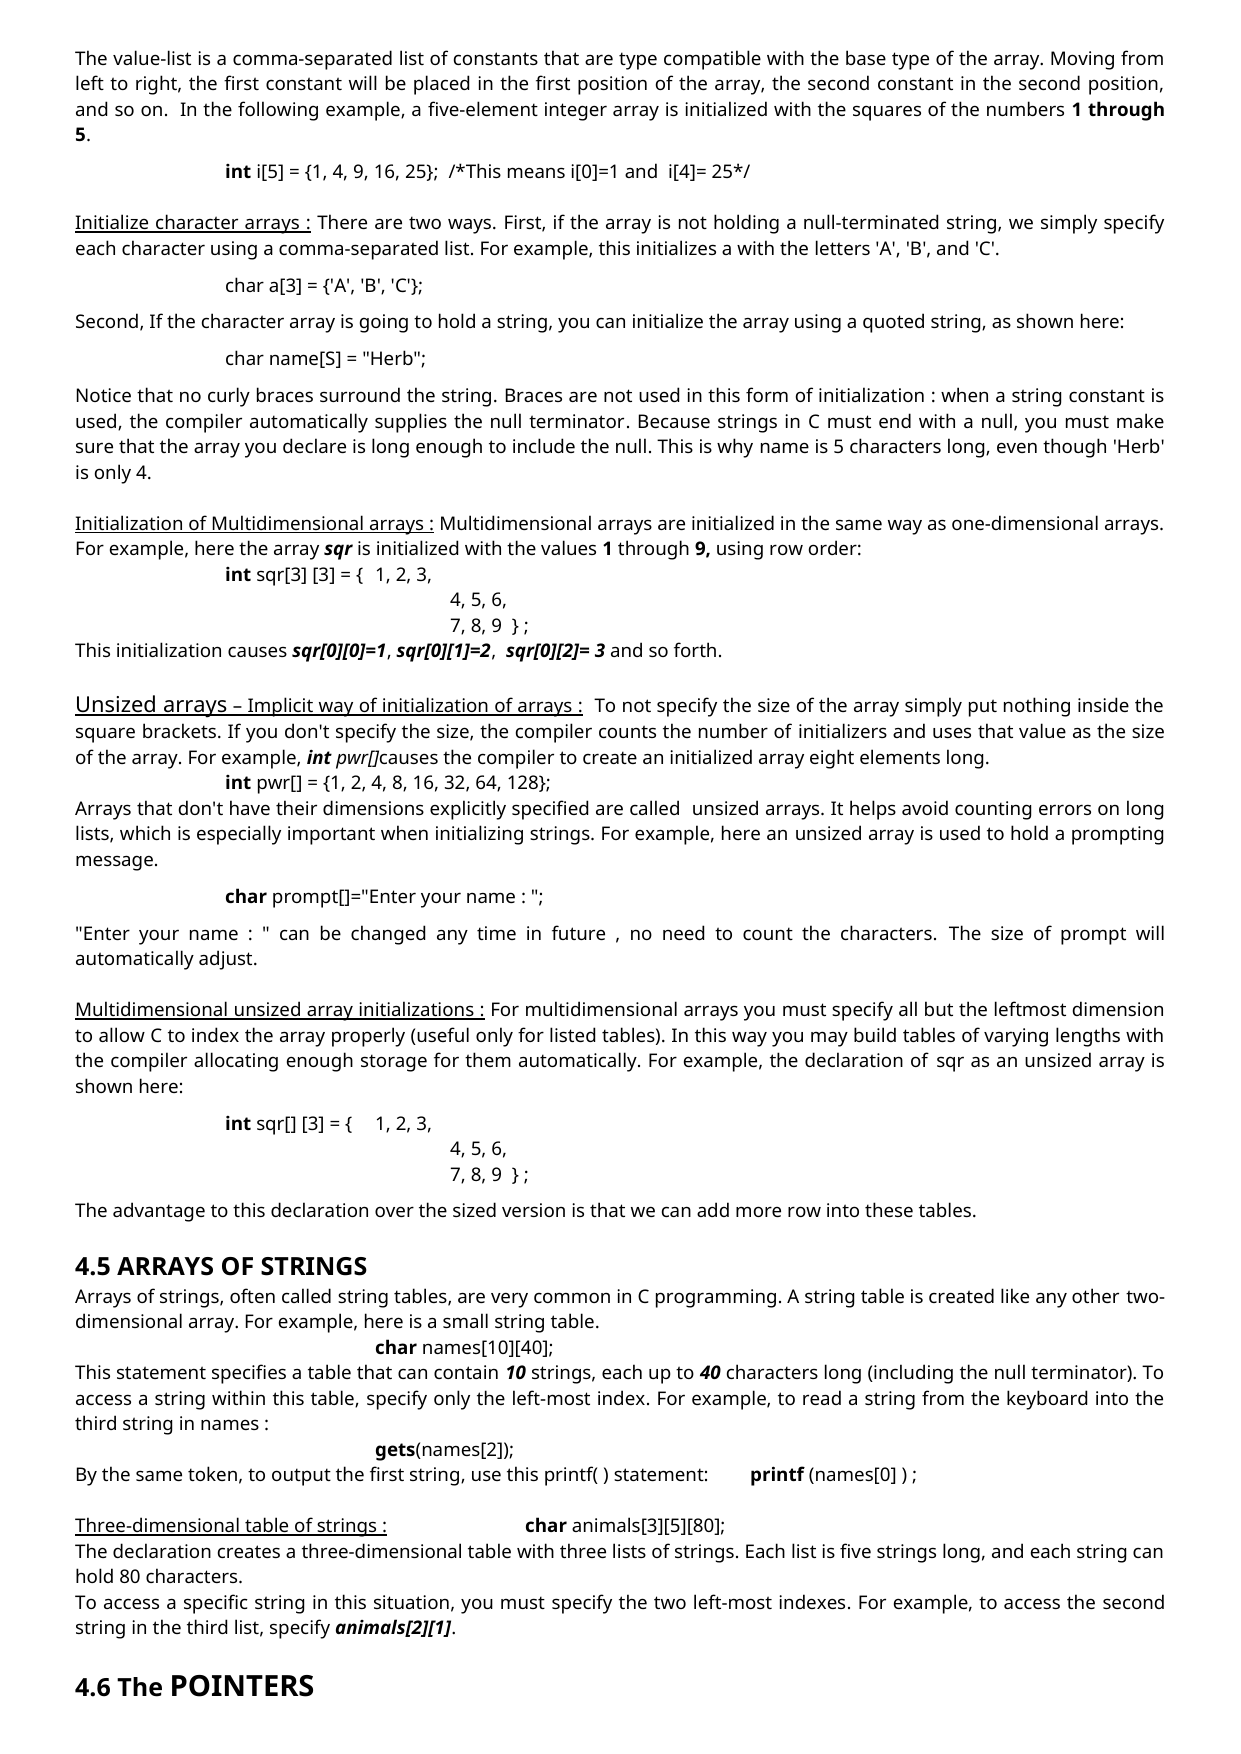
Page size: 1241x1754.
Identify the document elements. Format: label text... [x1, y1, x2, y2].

text To access a specific string in this situation, you must specify the two left-most indexes. For example, to access the second string in the third list, specify animals[2][1]. [75, 1589, 1165, 1640]
text int i[5] = {1, 4, 9, 16, 25}; /*This means i[0]=1 and i[4]= 25*/ [150, 158, 1165, 184]
text Arrays of strings, often called string tables, are very common in C programming. A string table is created like any other two-dimensional array. For example, here is a small string table. [75, 1283, 1165, 1334]
text This statement specifies a table that can contain 10 strings, each up to 40 characters long (including the null terminator). To access a string within this table, specify only the left-most index. For example, to read a string from the keyboard into the third string in names : [75, 1359, 1165, 1436]
text This initialization causes sqr[0][0]=1, sqr[0][1]=2, sqr[0][2]= 3 and so forth. [75, 638, 1165, 663]
text 4, 5, 6, [375, 1135, 1165, 1161]
text int sqr[3] [3] = { 1, 2, 3, [225, 561, 1165, 587]
text Initialization of Multidimensional arrays : Multidimensional arrays are initialized in the same way as one-dimensional arrays. For example, here the array sqr is initialized with the values 1 through 9, using row order: [75, 510, 1165, 561]
text int sqr[] [3] = { 1, 2, 3, [225, 1110, 1165, 1135]
text char name[S] = "Herb"; [150, 346, 1165, 371]
text "Enter your name : " can be changed any time in future , no need to count the characters. The size of prompt will automatically adjust. [75, 920, 1165, 971]
text Second, If the character array is going to hold a string, you can initialize the array using a quoted string, as shown here: [75, 309, 1165, 334]
text 4, 5, 6, [375, 587, 1165, 612]
text Unsized arrays – Implicit way of initialization of arrays : To not specify the size of the array simply put nothing inside the square brackets. If you don't specify the size, the compiler counts the number of initializers and uses that value as the size of the array. For example, int pwr[]causes the compiler to create an initialized array eight elements long. [75, 689, 1165, 769]
text int pwr[] = {1, 2, 4, 8, 16, 32, 64, 128}; [150, 769, 1165, 795]
text char names[10][40]; [300, 1334, 1165, 1359]
text Multidimensional unsized array initializations : For multidimensional arrays you must specify all but the leftmost dimension to allow C to index the array properly (useful only for listed tables). In this way you may build tables of varying lengths with the compiler allocating enough storage for them automatically. For example, the declaration of sqr as an unsized array is shown here: [75, 996, 1165, 1098]
text 7, 8, 9 } ; [375, 1161, 1165, 1186]
text The value-list is a comma-separated list of constants that are type compatible with the base type of the array. Moving from left to right, the first constant will be placed in the first position of the array, the second constant in the second position, and so on. In the following example, a five-element integer array is initialized with the squares of the numbers 1 through 5. [75, 45, 1165, 147]
text 4.5 ARRAYS OF STRINGS [75, 1249, 1165, 1283]
text 4.6 The POINTERS [75, 1666, 1165, 1705]
text The declaration creates a three-dimensional table with three lists of strings. Each list is five strings long, and each string can hold 80 characters. [75, 1538, 1165, 1589]
text Arrays that don't have their dimensions explicitly specified are called unsized arrays. It helps avoid counting errors on long lists, which is especially important when initializing strings. For example, here an unsized array is used to hold a prompting message. [75, 795, 1165, 872]
text Initialize character arrays : There are two ways. First, if the array is not holding a null-terminated string, we simply specify each character using a comma-separated list. For example, this initializes a with the letters 'A', 'B', and 'C'. [75, 209, 1165, 261]
text Notice that no curly braces surround the string. Braces are not used in this form of initialization : when a string constant is used, the compiler automatically supplies the null terminator. Because strings in C must end with a null, you must make sure that the array you declare is long enough to include the null. This is why name is 5 characters long, even though 'Herb' is only 4. [75, 382, 1165, 484]
text 7, 8, 9 } ; [375, 612, 1165, 638]
text gets(names[2]); [300, 1436, 1165, 1462]
text Three-dimensional table of strings : char animals[3][5][80]; [75, 1513, 1165, 1538]
text char prompt[]="Enter your name : "; [150, 883, 1165, 908]
text By the same token, to output the first string, use this printf( ) statement: printf (names[0] ) ; [75, 1462, 1165, 1487]
text char a[3] = {'A', 'B', 'C'}; [150, 272, 1165, 297]
text The advantage to this declaration over the sized version is that we can add more row into these tables. [75, 1198, 1165, 1223]
